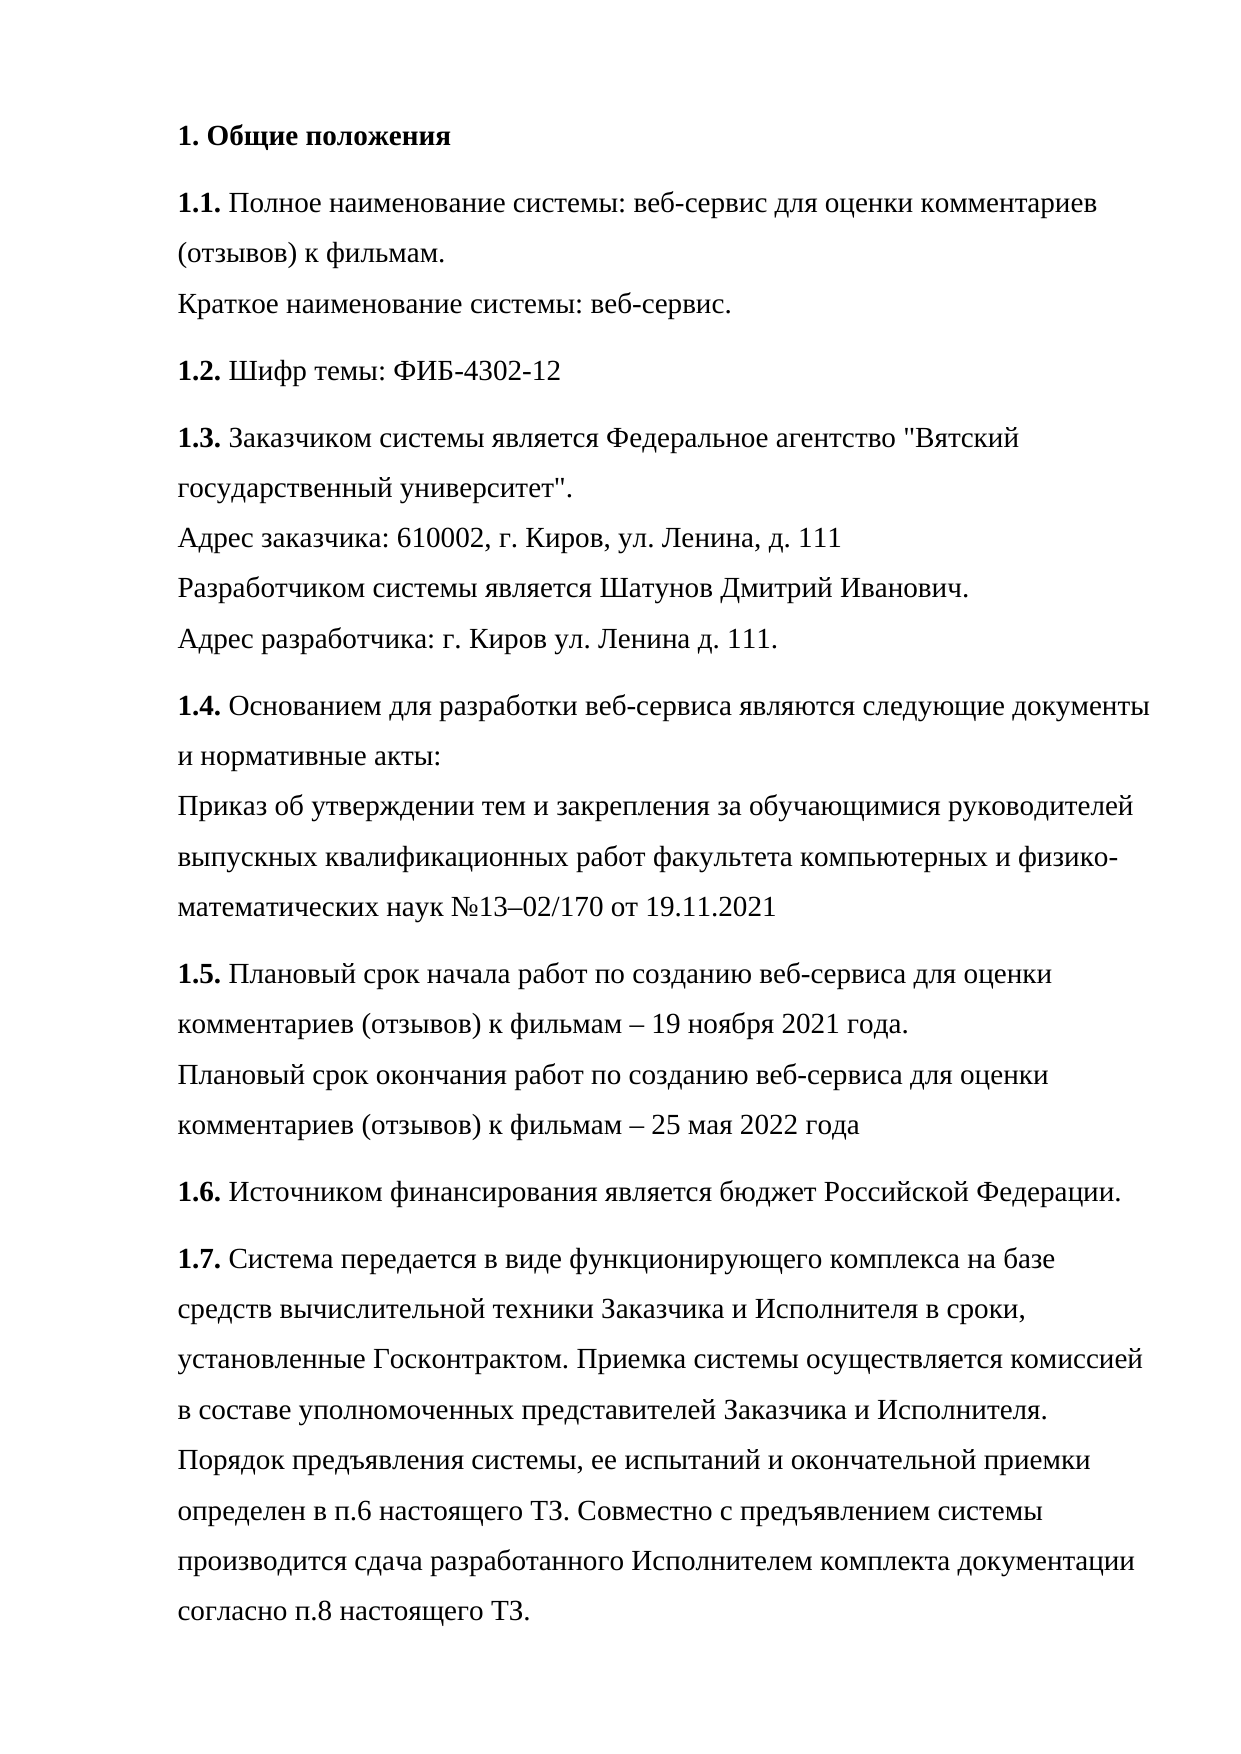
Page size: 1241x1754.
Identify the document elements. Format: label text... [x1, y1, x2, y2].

text 1. Общие положения [177, 118, 1152, 152]
text 1.5. Плановый срок начала работ по созданию веб-сервиса для оценки комментариев (отзывов) к фильмам – 19 ноября 2021 года. Плановый срок окончания работ по созданию веб-сервиса для оценки комментариев (отзывов) к фильмам – 25 мая 2022 года [177, 956, 1152, 1141]
text 1.1. Полное наименование системы: веб-сервис для оценки комментариев (отзывов) к фильмам. Краткое наименование системы: веб-сервис. [177, 185, 1152, 319]
text 1.6. Источником финансирования является бюджет Российской Федерации. [177, 1174, 1152, 1208]
text 1.2. Шифр темы: ФИБ-4302-12 [177, 353, 1152, 386]
text 1.3. Заказчиком системы является Федеральное агентство "Вятский государственный университет". Адрес заказчика: 610002, г. Киров, ул. Ленина, д. 111 Разработчиком системы является Шатунов Дмитрий Иванович. Адрес разработчика: г. Киров ул. Ленина д. 111. [177, 420, 1152, 654]
text 1.7. Система передается в виде функционирующего комплекса на базе средств вычислительной техники Заказчика и Исполнителя в сроки, установленные Госконтрактом. Приемка системы осуществляется комиссией в составе уполномоченных представителей Заказчика и Исполнителя. Порядок предъявления системы, ее испытаний и окончательной приемки определен в п.6 настоящего ТЗ. Совместно с предъявлением системы производится сдача разработанного Исполнителем комплекта документации согласно п.8 настоящего ТЗ. [177, 1241, 1152, 1627]
text 1.4. Основанием для разработки веб-сервиса являются следующие документы и нормативные акты: Приказ об утверждении тем и закрепления за обучающимися руководителей выпускных квалификационных работ факультета компьютерных и физико-математических наук №13–02/170 от 19.11.2021 [177, 688, 1152, 923]
